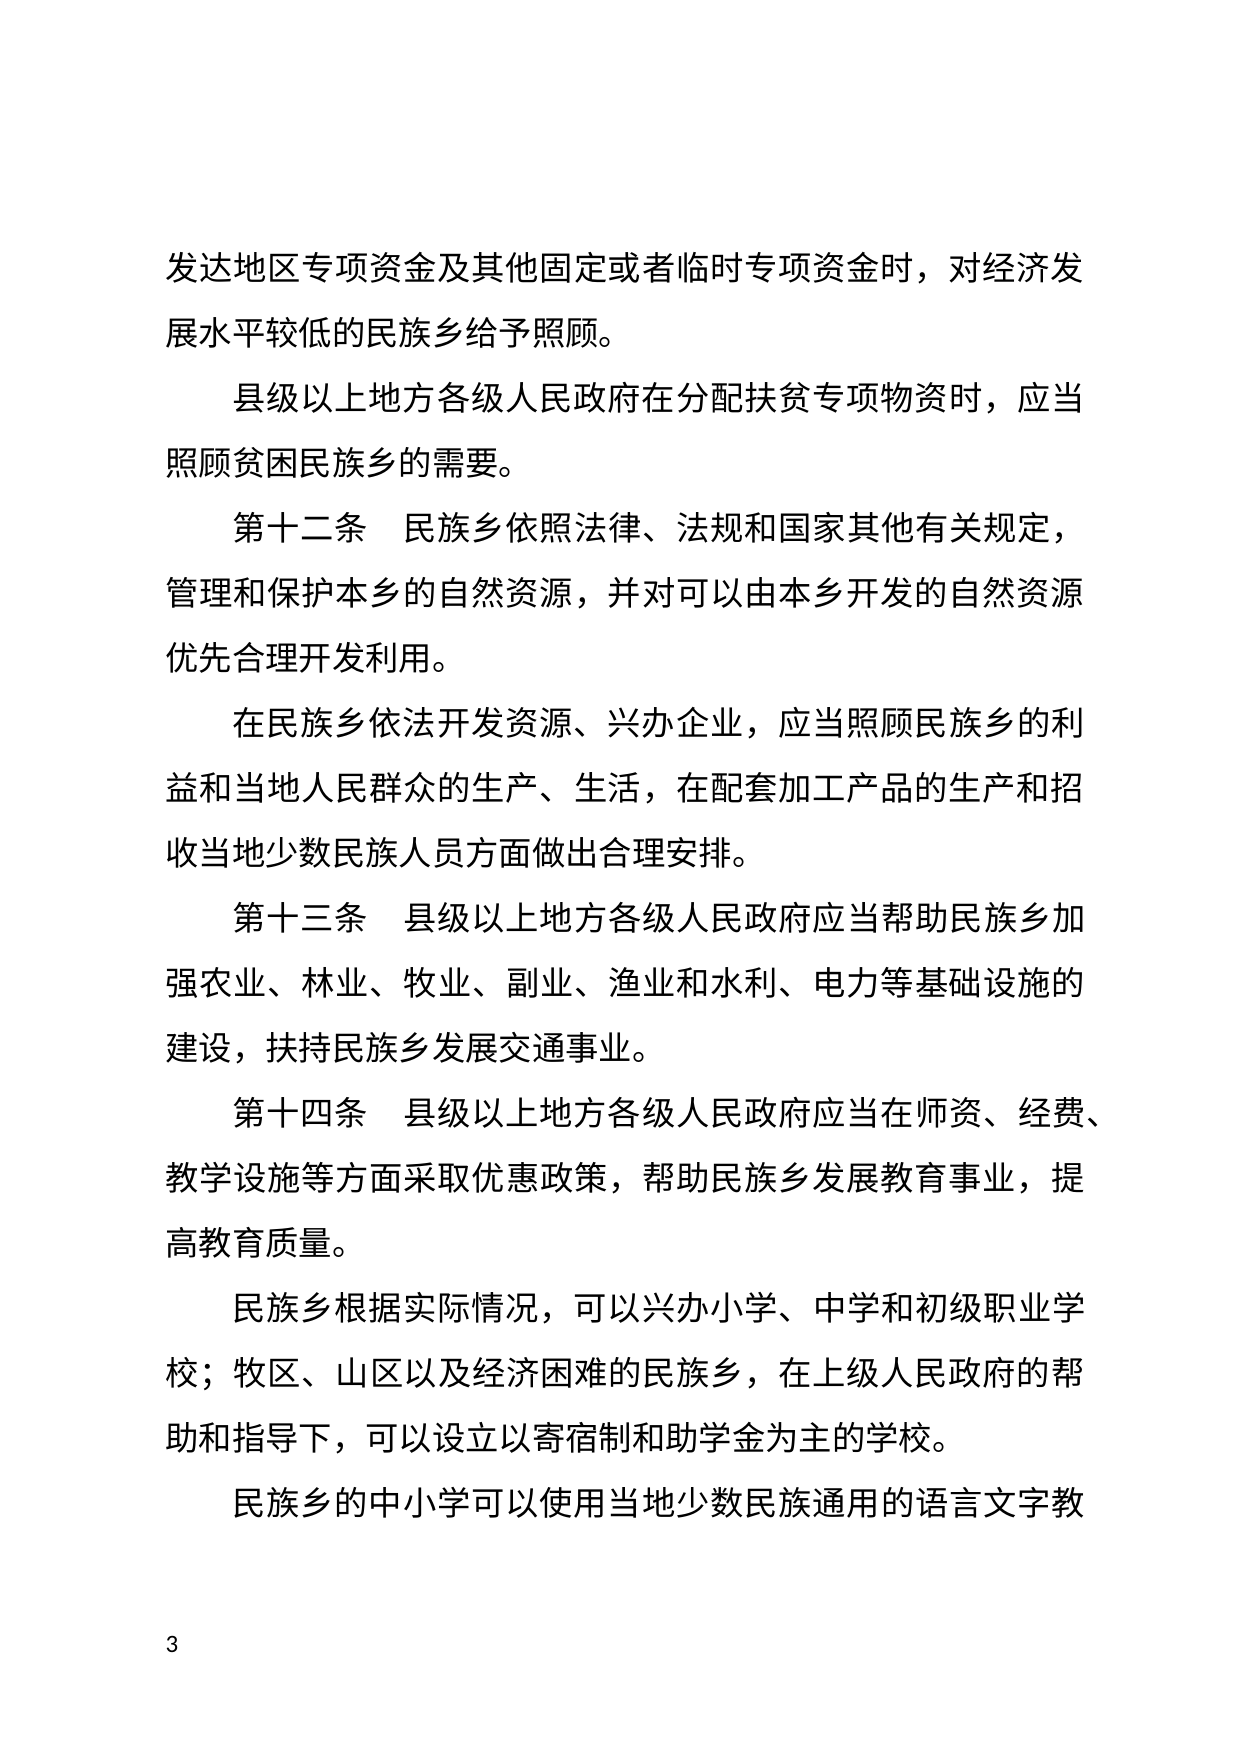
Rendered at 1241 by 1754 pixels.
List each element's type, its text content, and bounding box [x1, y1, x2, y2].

text 在民族乡依法开发资源、兴办企业，应当照顾民族乡的利益和当地人民群众的生产、生活，在配套加工产品的生产和招收当地少数民族人员方面做出合理安排。 [165, 688, 1087, 883]
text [165, 233, 1087, 363]
text 县级以上地方各级人民政府在分配扶贫专项物资时，应当照顾贫困民族乡的需要。 [165, 363, 1087, 493]
text 第十二条 民族乡依照法律、法规和国家其他有关规定，管理和保护本乡的自然资源，并对可以由本乡开发的自然资源优先合理开发利用。 [165, 493, 1087, 688]
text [165, 1468, 1087, 1533]
text 第十四条 县级以上地方各级人民政府应当在师资、经费、教学设施等方面采取优惠政策，帮助民族乡发展教育事业，提高教育质量。 [165, 1078, 1087, 1273]
text 第十三条 县级以上地方各级人民政府应当帮助民族乡加强农业、林业、牧业、副业、渔业和水利、电力等基础设施的建设，扶持民族乡发展交通事业。 [165, 883, 1087, 1078]
text 民族乡根据实际情况，可以兴办小学、中学和初级职业学校；牧区、山区以及经济困难的民族乡，在上级人民政府的帮助和指导下，可以设立以寄宿制和助学金为主的学校。 [165, 1273, 1087, 1468]
